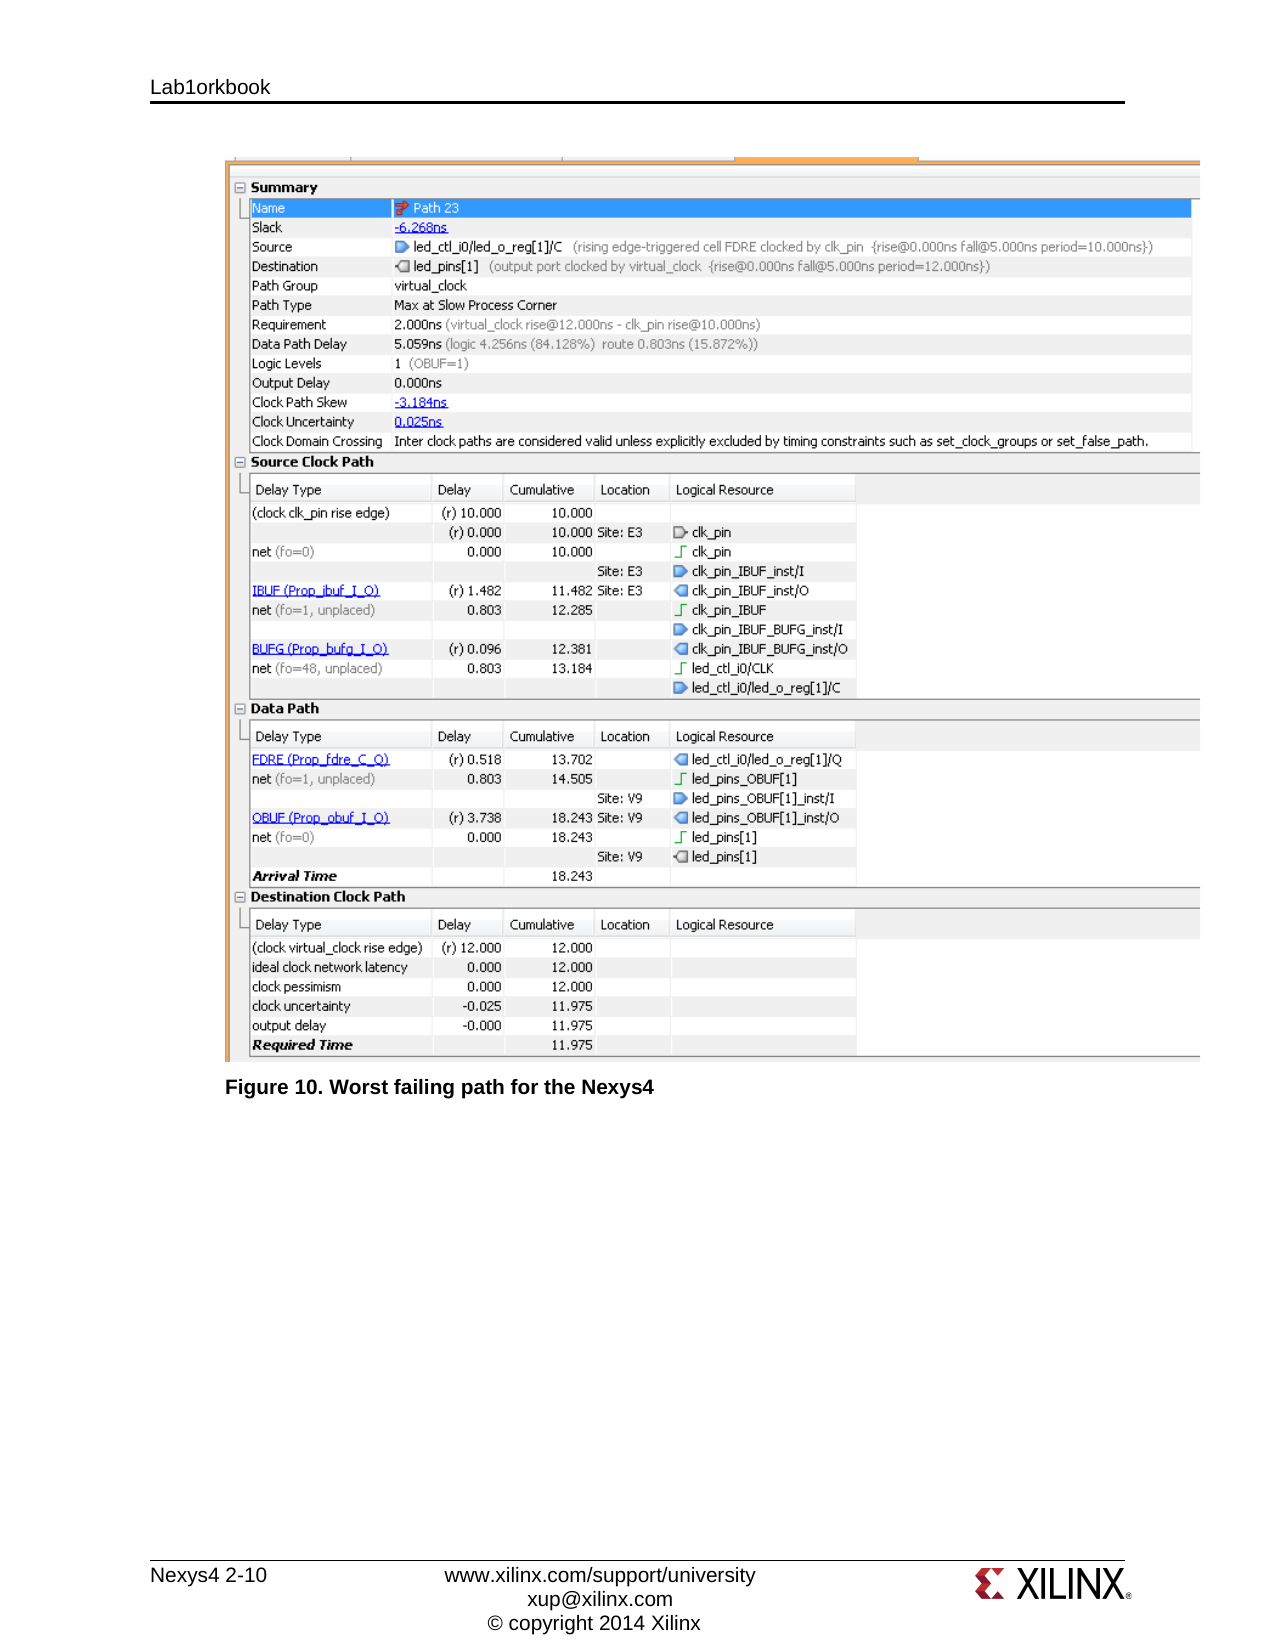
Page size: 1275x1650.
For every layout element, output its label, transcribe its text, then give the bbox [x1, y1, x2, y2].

picture [225, 157, 1200, 1062]
text Figure 10. Worst failing path for the Nexys4 [225, 1074, 1125, 1098]
picture [975, 1568, 1132, 1599]
